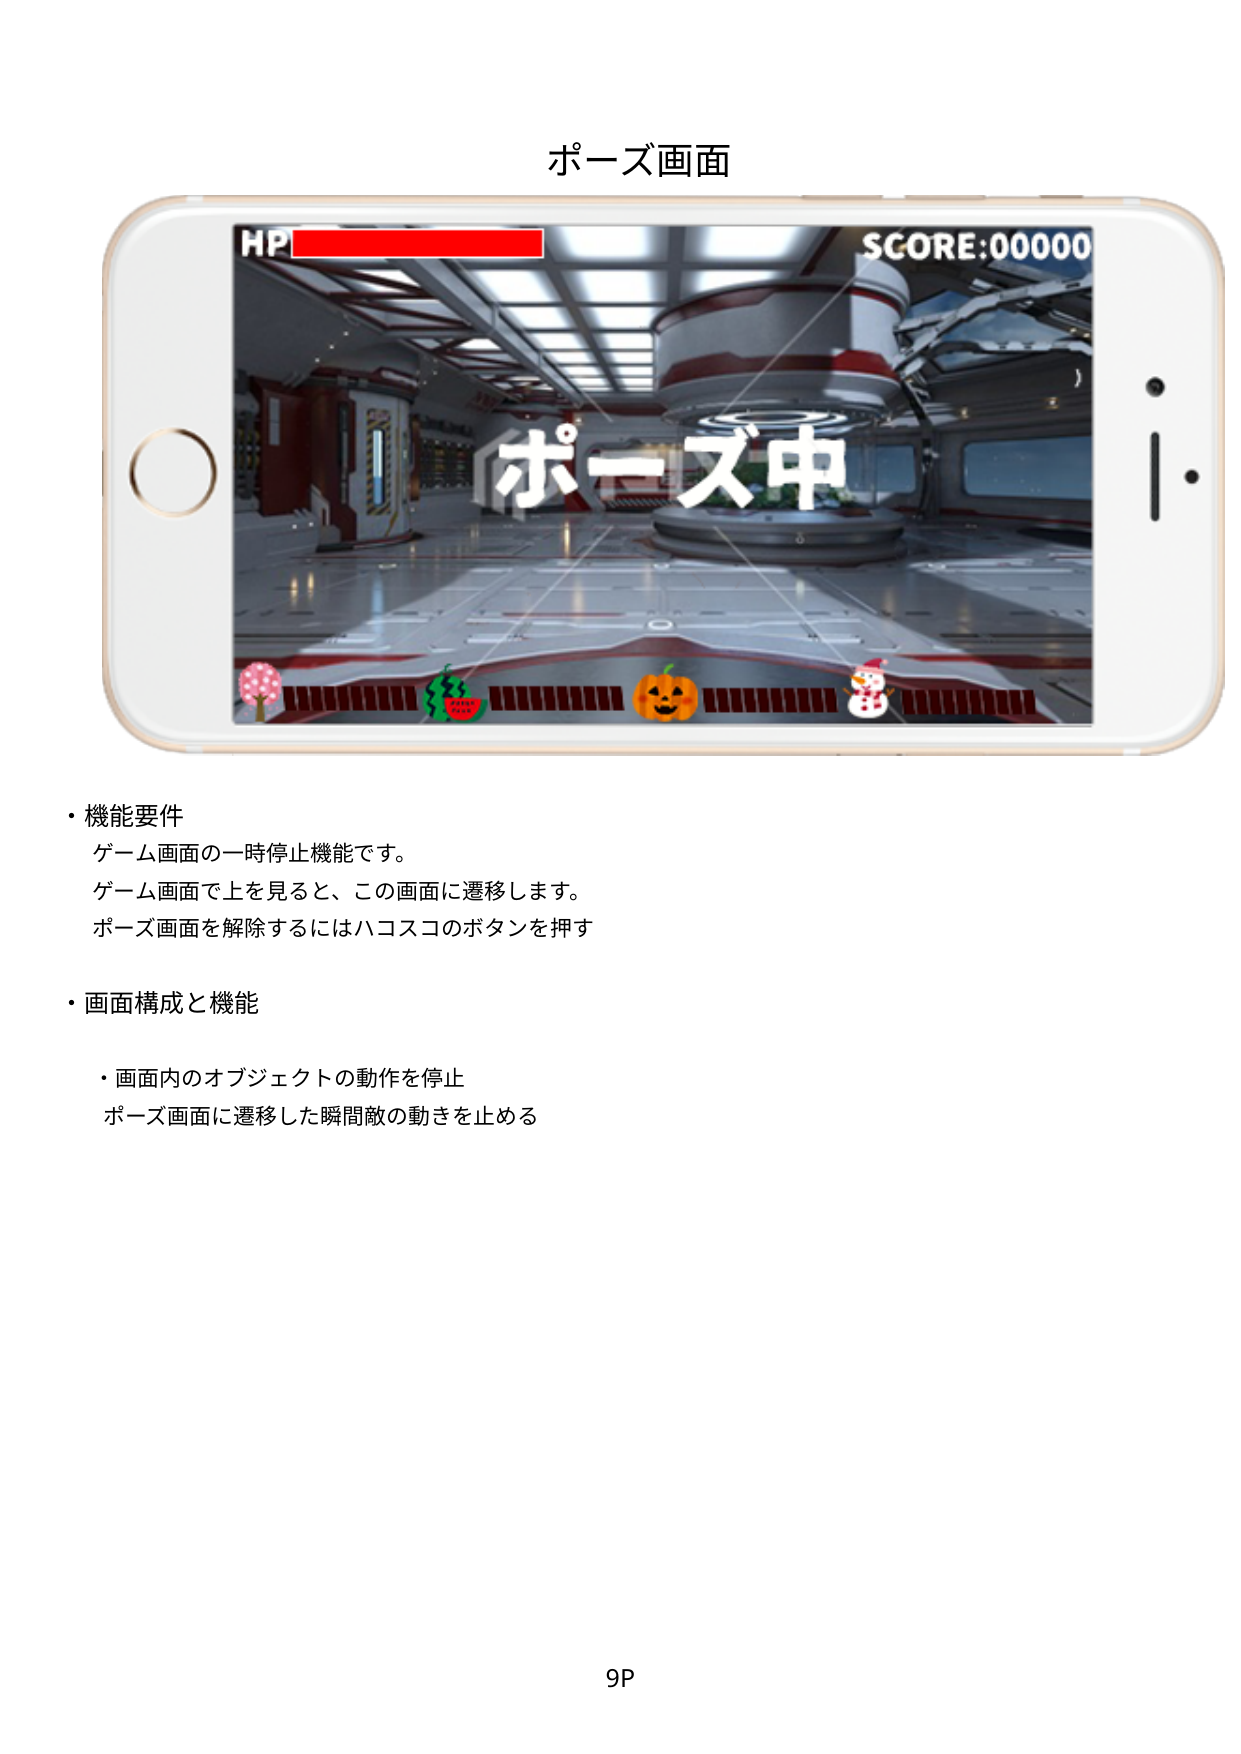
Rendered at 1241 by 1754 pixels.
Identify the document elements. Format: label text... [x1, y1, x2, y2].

text ポーズ画面を解除するにはハコスコのボタンを押す [92, 908, 1181, 946]
text ゲーム画面の一時停止機能です。 [92, 833, 1181, 871]
text ・画面内のオブジェクトの動作を停止 [93, 1058, 1181, 1096]
text ・画面構成と機能 [59, 983, 1181, 1021]
text ゲーム画面で上を見ると、この画面に遷移します。 [92, 871, 1181, 908]
text ポーズ画面に遷移した瞬間敵の動きを止める [59, 1096, 1181, 1133]
picture [102, 195, 1225, 756]
text ポーズ画面 [59, 121, 1181, 196]
text ・機能要件 [59, 796, 1181, 833]
